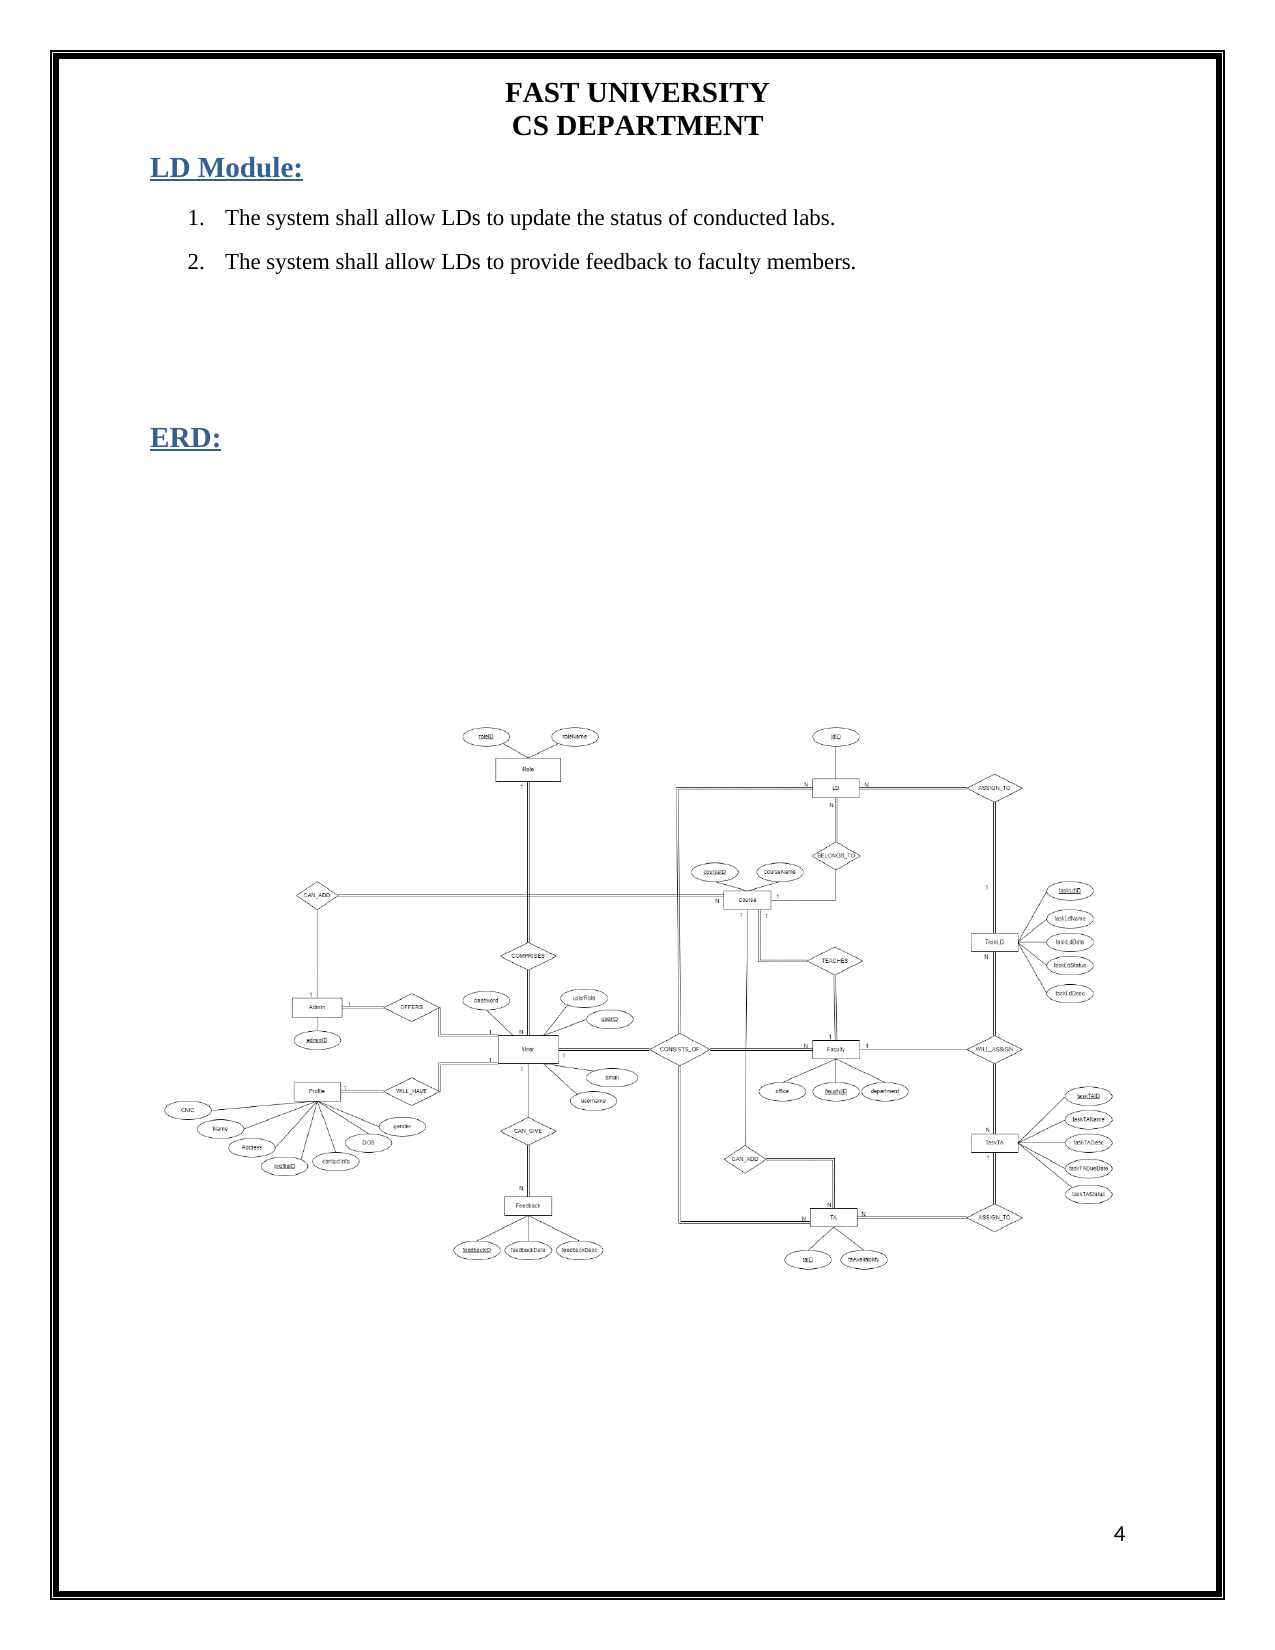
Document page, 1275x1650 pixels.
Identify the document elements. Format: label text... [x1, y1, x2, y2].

subtitle The system shall allow LDs to update the status of conducted labs. [187, 204, 1125, 231]
subtitle ERD: [150, 420, 1125, 453]
subtitle The system shall allow LDs to provide feedback to faculty members. [187, 248, 1125, 274]
picture [150, 713, 1125, 1283]
subtitle LD Module: [150, 150, 1125, 183]
